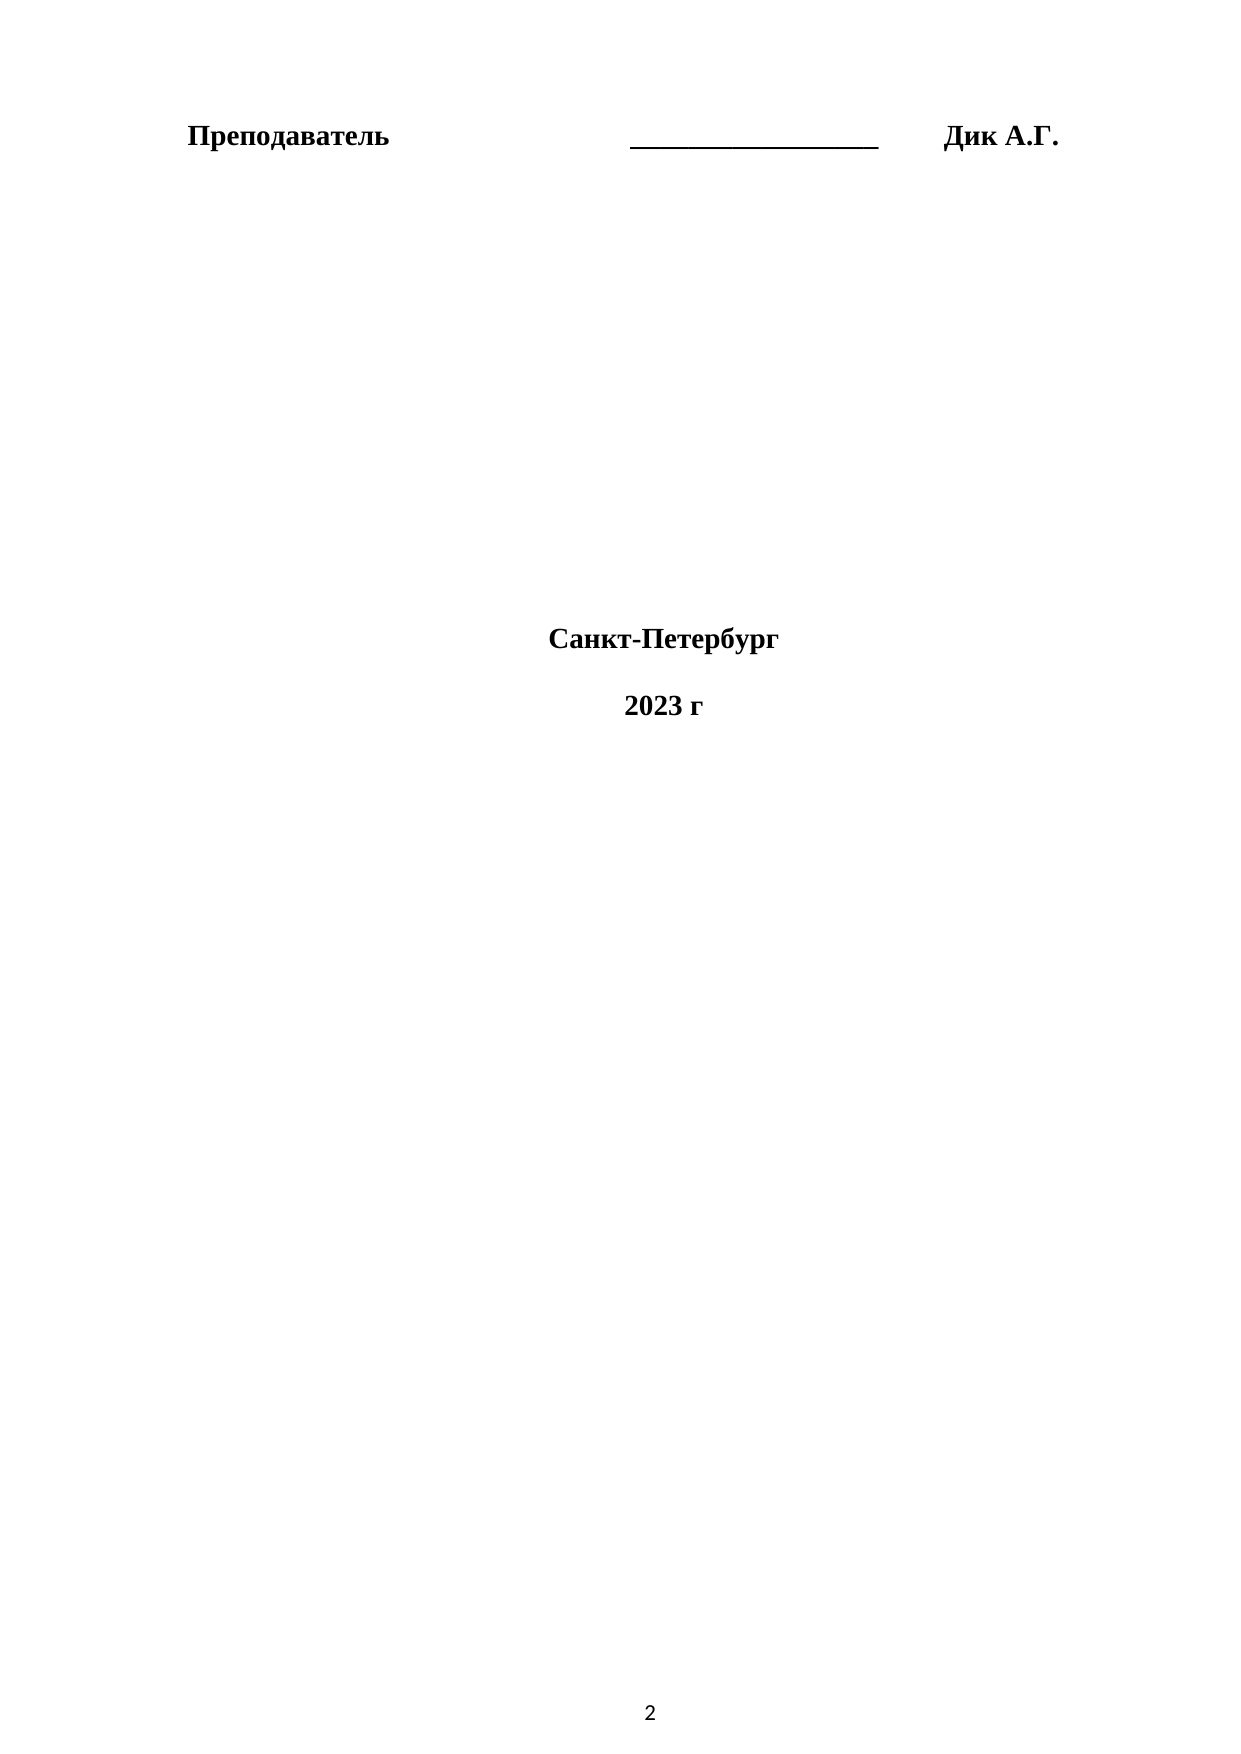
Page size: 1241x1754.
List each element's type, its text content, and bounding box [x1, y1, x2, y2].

text Санкт-Петербург [150, 621, 1177, 655]
text 2023 г [150, 688, 1177, 722]
text Преподаватель _________________ Дик А.Г. [187, 118, 1150, 152]
